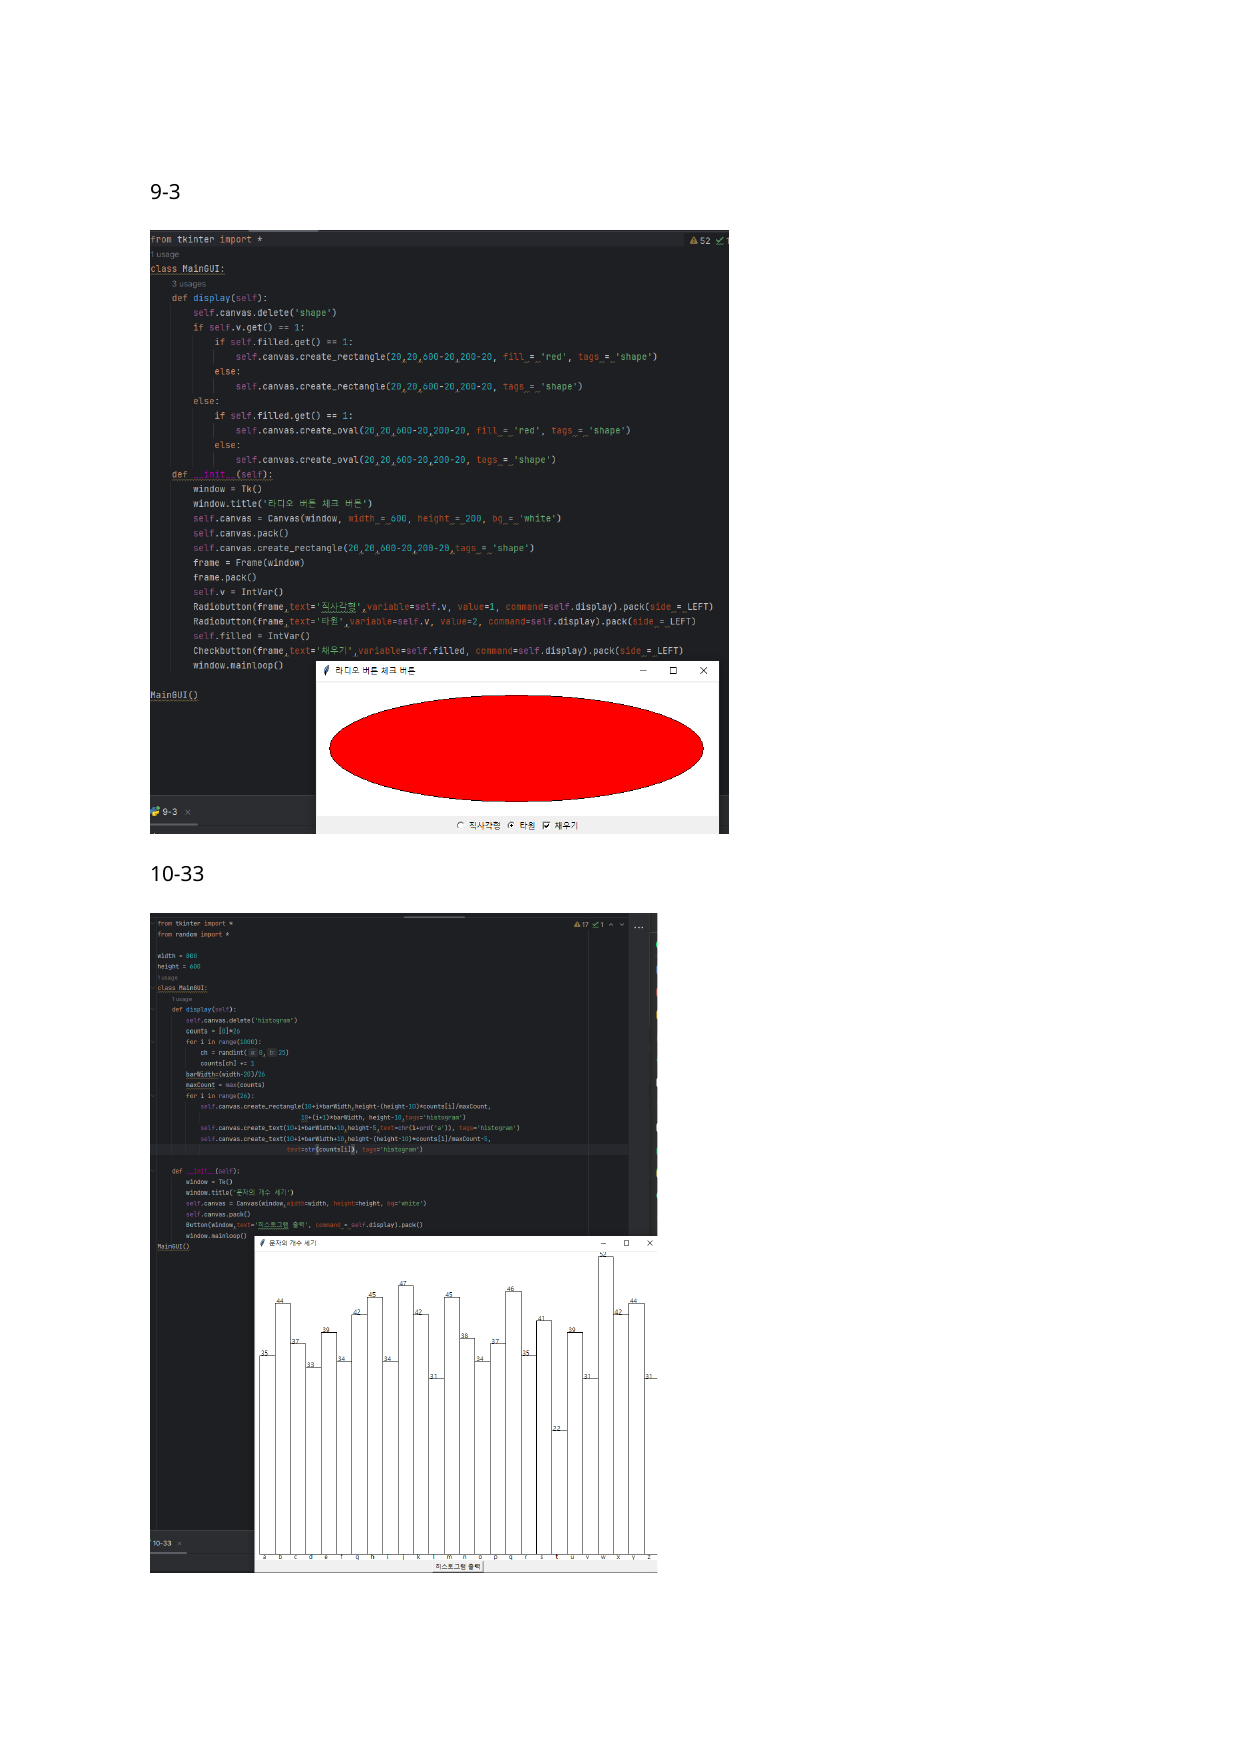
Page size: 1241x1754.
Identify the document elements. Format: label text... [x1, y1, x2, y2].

picture [150, 230, 729, 834]
text 9-3 [150, 177, 1090, 206]
picture [150, 913, 658, 1573]
text 10-33 [150, 859, 1090, 888]
